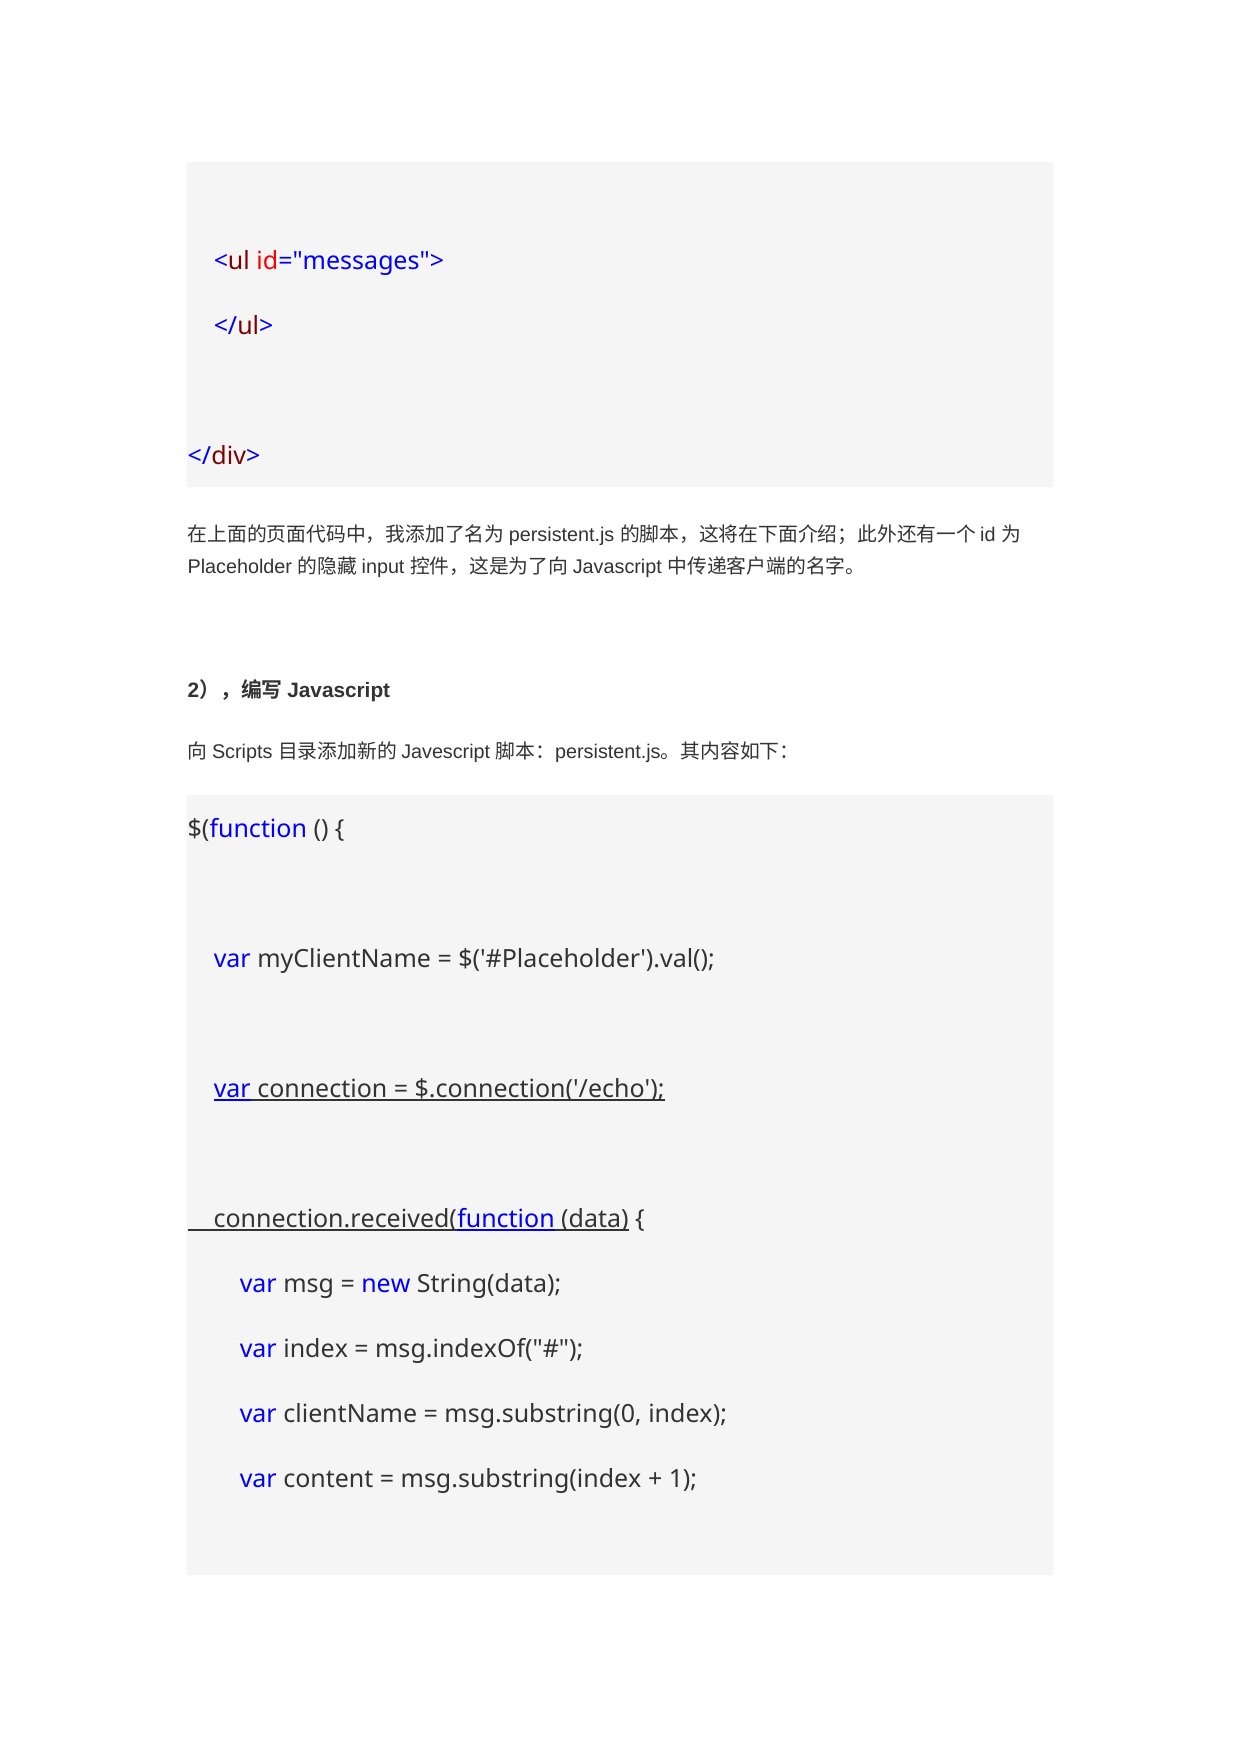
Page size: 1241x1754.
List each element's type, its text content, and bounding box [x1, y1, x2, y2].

text $(function () { [187, 795, 1053, 860]
text <ul id="messages"> [187, 227, 1053, 292]
text </ul> [187, 292, 1053, 357]
text 在上面的页面代码中，我添加了名为 persistent.js 的脚本，这将在下面介绍；此外还有一个id 为 Placeholder 的隐藏 input 控件，这是为了向 Javascript 中传递客户端的名字。 [187, 516, 1053, 581]
text var index = msg.indexOf("#"); [187, 1315, 1053, 1380]
text connection.received(function (data) { [187, 1185, 1053, 1250]
text </div> [187, 422, 1053, 487]
text 2），编写 Javascript [187, 672, 1053, 704]
text 向 Scripts 目录添加新的 Javescript 脚本：persistent.js。其内容如下： [187, 734, 1053, 766]
text var connection = $.connection('/echo'); [187, 1055, 1053, 1120]
text var myClientName = $('#Placeholder').val(); [187, 925, 1053, 990]
text var content = msg.substring(index + 1); [187, 1445, 1053, 1510]
text var msg = new String(data); [187, 1250, 1053, 1315]
text var clientName = msg.substring(0, index); [187, 1380, 1053, 1445]
